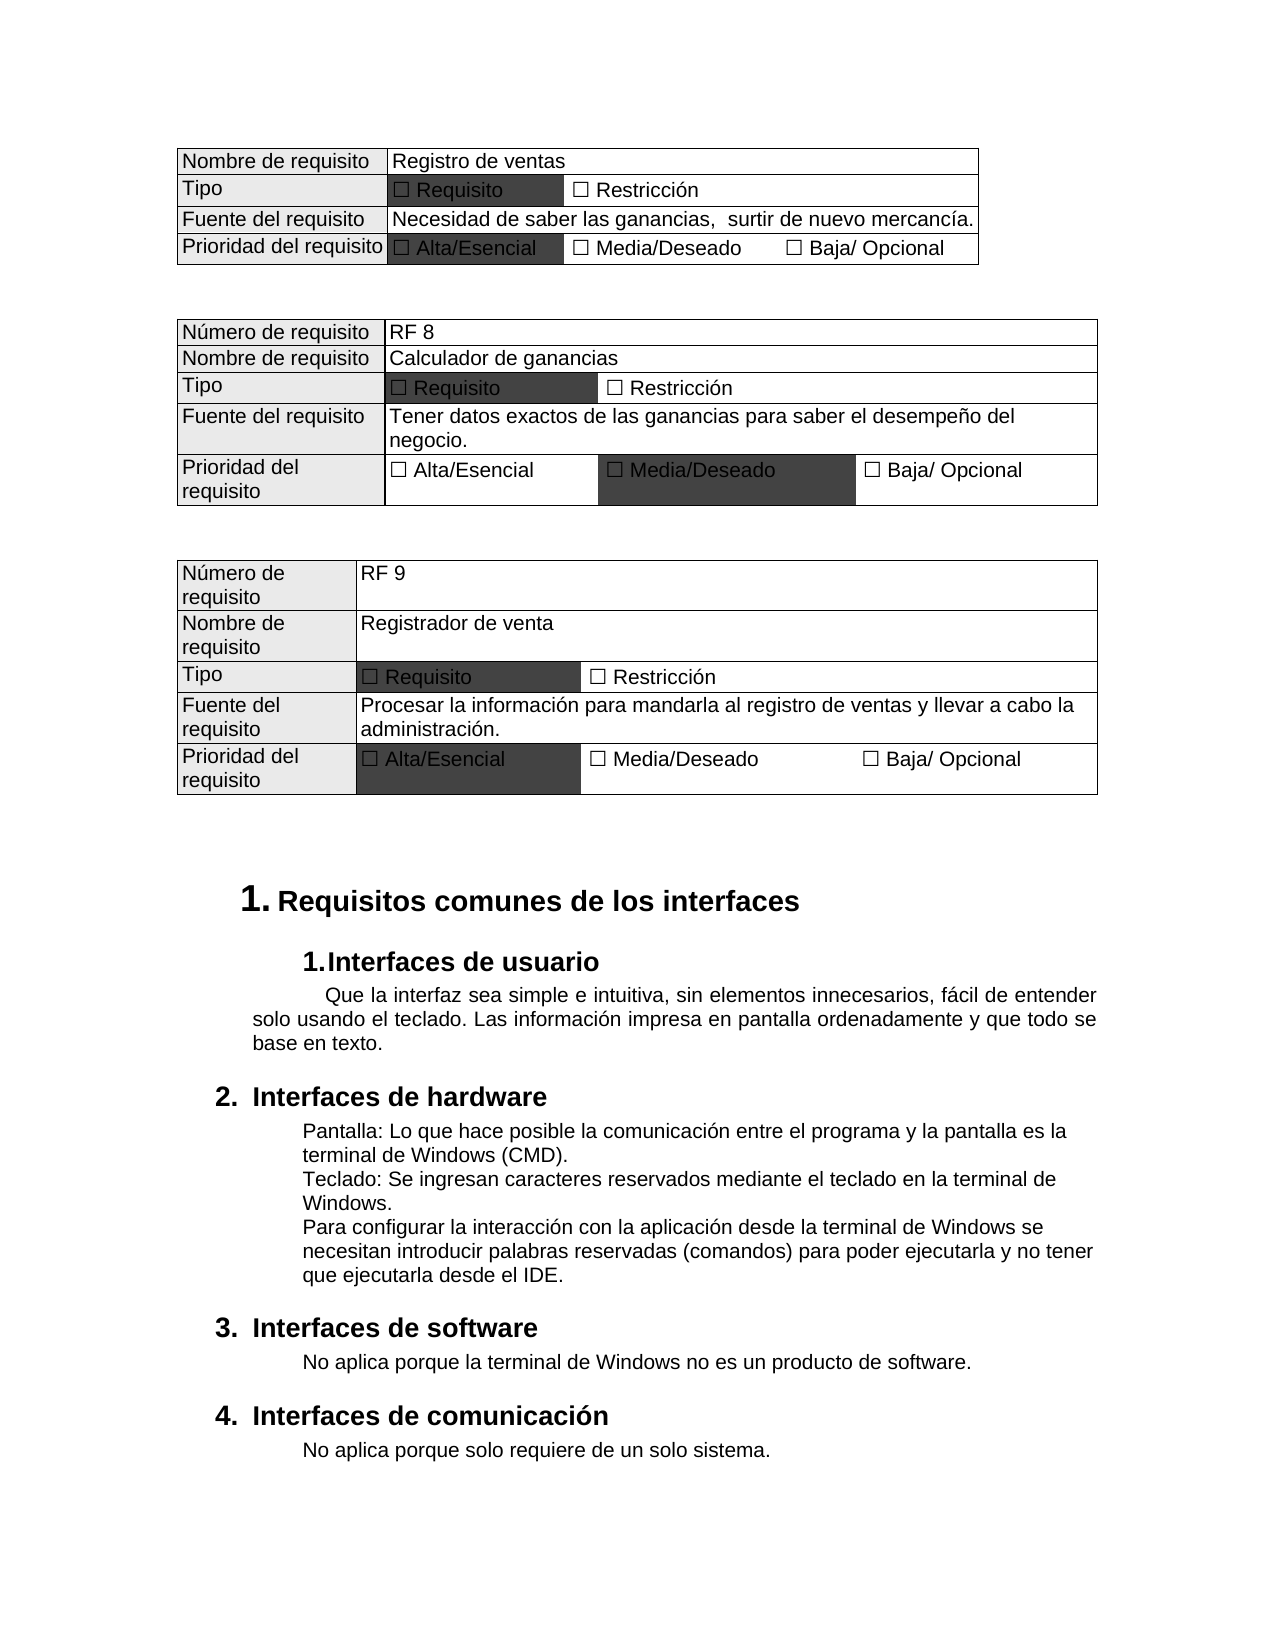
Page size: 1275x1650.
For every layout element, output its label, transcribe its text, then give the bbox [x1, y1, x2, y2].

table_cell Prioridad del requisito [178, 455, 384, 505]
list Interfaces de software [215, 1311, 1098, 1344]
text Que la interfaz sea simple e intuitiva, sin elementos innecesarios, fácil de entender solo usando el teclado. Las información impresa en pantalla ordenadamente y que todo se base en texto. [252, 983, 1098, 1055]
table_cell Tipo [178, 373, 384, 403]
table_cell ☐ Requisito [388, 175, 564, 206]
table_cell Tener datos exactos de las ganancias para saber el desempeño del negocio. [386, 404, 1097, 454]
table_cell Procesar la información para mandarla al registro de ventas y llevar a cabo la administración. [357, 693, 1097, 743]
text Teclado: Se ingresan caracteres reservados mediante el teclado en la terminal de Windows. [302, 1167, 1098, 1214]
table_cell ☐ Restricción [564, 175, 978, 206]
table_cell ☐ Media/Deseado [598, 455, 856, 505]
list Interfaces de comunicación [215, 1399, 1098, 1431]
table_cell ☐ Media/Deseado [581, 744, 854, 794]
list Requisitos comunes de los interfaces [240, 876, 1098, 919]
table_cell Fuente del requisito [178, 693, 356, 743]
table_cell ☐ Restricción [598, 373, 1097, 403]
table_cell Fuente del requisito [178, 404, 384, 454]
text Pantalla: Lo que hace posible la comunicación entre el programa y la pantalla es la terminal de Windows (CMD). [302, 1119, 1098, 1167]
table_cell ☐ Alta/Esencial [357, 744, 581, 794]
table_header RF 9 [357, 561, 1097, 610]
list Interfaces de hardware [215, 1080, 1098, 1112]
table_cell Fuente del requisito [178, 207, 387, 232]
table_cell ☐ Baja/ Opcional [856, 455, 1097, 505]
table_cell Registro de ventas [388, 149, 978, 174]
table_cell Calculador de ganancias [386, 346, 1097, 372]
table_cell ☐ Alta/Esencial [386, 455, 598, 505]
table_cell ☐ Restricción [581, 662, 1097, 692]
table_cell Registrador de venta [357, 611, 1097, 661]
table_cell Nombre de requisito [178, 611, 356, 661]
table_cell Necesidad de saber las ganancias, surtir de nuevo mercancía. [388, 207, 978, 232]
list Interfaces de usuario [302, 944, 1098, 977]
text No aplica porque solo requiere de un solo sistema. [302, 1438, 1098, 1462]
table_cell ☐ Baja/ Opcional [854, 744, 1097, 794]
table_cell ☐ Media/Deseado [564, 234, 777, 264]
table_header Número de requisito [178, 320, 384, 345]
table_cell Tipo [178, 175, 387, 206]
table_cell ☐ Requisito [386, 373, 598, 403]
table_cell Tipo [178, 662, 356, 692]
table_cell Nombre de requisito [178, 346, 384, 372]
text No aplica porque la terminal de Windows no es un producto de software. [302, 1350, 1098, 1374]
text Para configurar la interacción con la aplicación desde la terminal de Windows se necesitan introducir palabras reservadas (comandos) para poder ejecutarla y no tener que ejecutarla desde el IDE. [302, 1214, 1098, 1286]
table_cell ☐ Requisito [357, 662, 581, 692]
table_header Número de requisito [178, 561, 356, 610]
table_cell Prioridad del requisito [178, 234, 387, 264]
table_cell Prioridad del requisito [178, 744, 356, 794]
table_cell ☐ Baja/ Opcional [777, 234, 978, 264]
table_cell Nombre de requisito [178, 149, 387, 174]
table_header RF 8 [386, 320, 1097, 345]
table_cell ☐ Alta/Esencial [388, 234, 564, 264]
